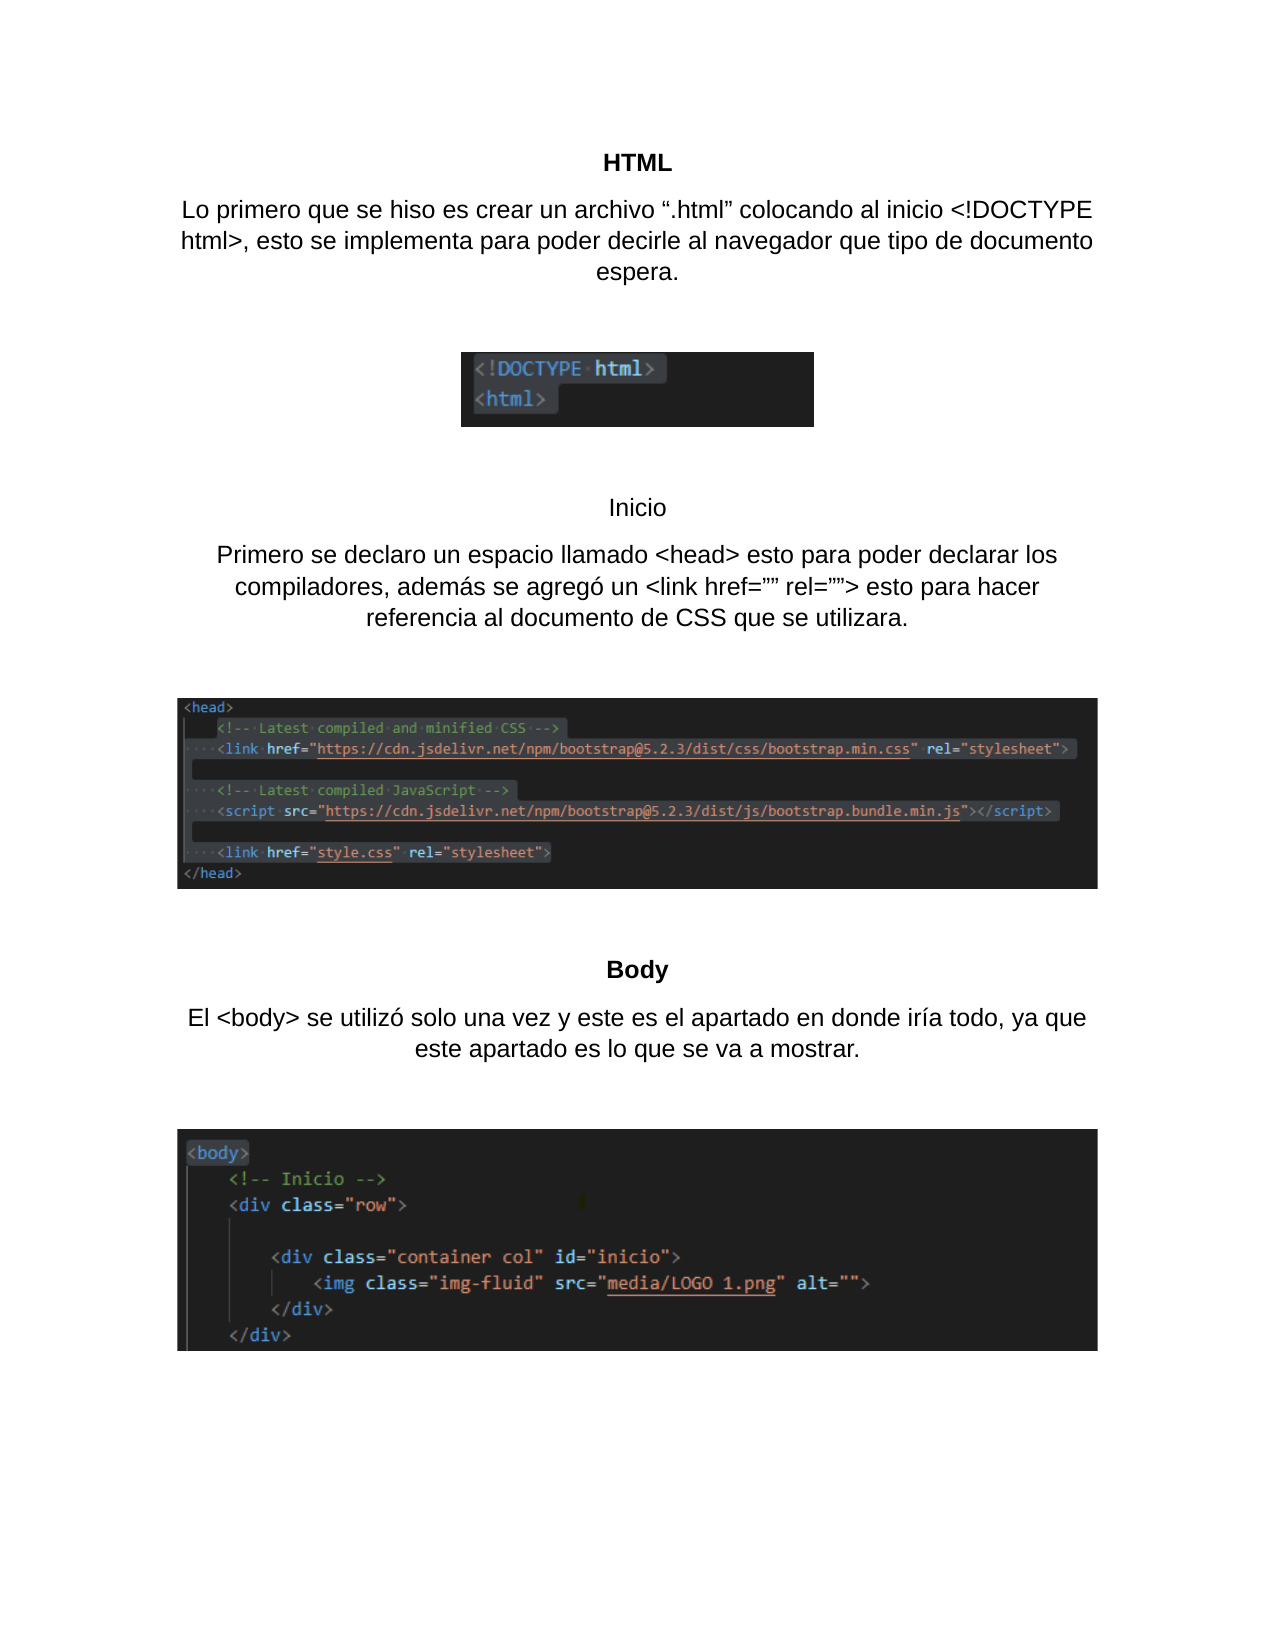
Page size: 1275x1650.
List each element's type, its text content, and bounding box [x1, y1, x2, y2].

text Body [177, 955, 1098, 984]
text HTML [177, 148, 1098, 176]
picture [177, 698, 1098, 889]
text Lo primero que se hiso es crear un archivo “.html” colocando al inicio <!DOCTYPE html>, esto se implementa para poder decirle al navegador que tipo de documento espera. [177, 195, 1098, 286]
text El <body> se utilizó solo una vez y este es el apartado en donde iría todo, ya que este apartado es lo que se va a mostrar. [177, 1003, 1098, 1063]
picture [461, 352, 814, 427]
text Primero se declaro un espacio llamado <head> esto para poder declarar los compiladores, además se agregó un <link href=”” rel=””> esto para hacer referencia al documento de CSS que se utilizara. [177, 541, 1098, 631]
picture [177, 1129, 1098, 1351]
text Inicio [177, 493, 1098, 522]
